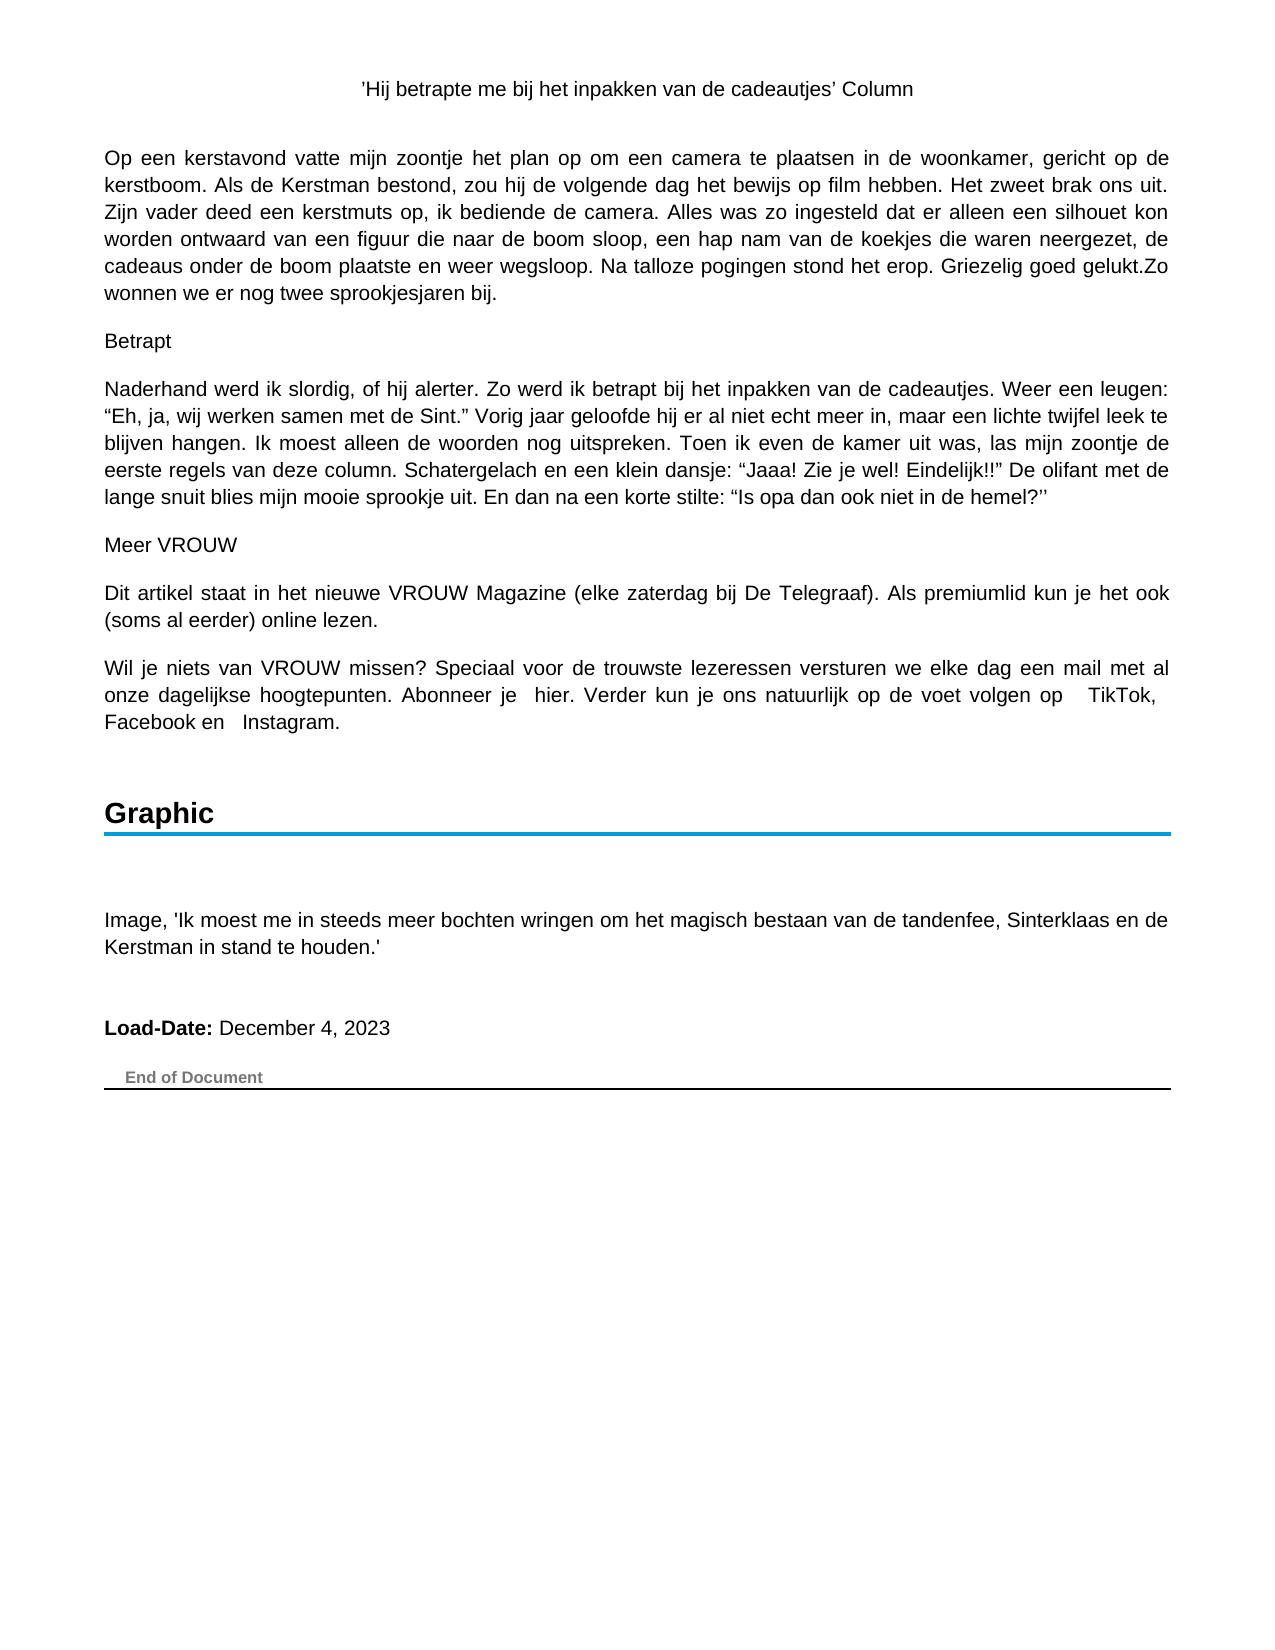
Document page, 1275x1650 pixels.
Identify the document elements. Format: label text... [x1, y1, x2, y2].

text Betrapt [104, 326, 1171, 353]
text Naderhand werd ik slordig, of hij alerter. Zo werd ik betrapt bij het inpakken van de cadeautjes. Weer een leugen: “Eh, ja, wij werken samen met de Sint.” Vorig jaar geloofde hij er al niet echt meer in, maar een lichte twijfel leek te blijven hangen. Ik moest alleen de woorden nog uitspreken. Toen ik even de kamer uit was, las mijn zoontje de eerste regels van deze column. Schatergelach en een klein dansje: “Jaaa! Zie je wel! Eindelijk!!” De olifant met de lange snuit blies mijn mooie sprookje uit. En dan na een korte stilte: “Is opa dan ook niet in de hemel?’’ [104, 373, 1171, 509]
text Load-Date: December 4, 2023 [104, 984, 1171, 1039]
text Op een kerstavond vatte mijn zoontje het plan op om een camera te plaatsen in de woonkamer, gericht op de kerstboom. Als de Kerstman bestond, zou hij de volgende dag het bewijs op film hebben. Het zweet brak ons uit. Zijn vader deed een kerstmuts op, ik bediende de camera. Alles was zo ingesteld dat er alleen een silhouet kon worden ontwaard van een figuur die naar de boom sloop, een hap nam van de koekjes die waren neergezet, de cadeaus onder de boom plaatste en weer wegsloop. Na talloze pogingen stond het erop. Griezelig goed gelukt.Zo wonnen we er nog twee sprookjesjaren bij. [104, 142, 1171, 305]
text Dit artikel staat in het nieuwe VROUW Magazine (elke zaterdag bij De Telegraaf). Als premiumlid kun je het ook (soms al eerder) online lezen. [104, 578, 1171, 632]
text Image, 'Ik moest me in steeds meer bochten wringen om het magisch bestaan van de tandenfee, Sinterklaas en de Kerstman in stand te houden.' [104, 904, 1171, 959]
text Graphic [104, 759, 1171, 830]
text Meer VROUW [104, 530, 1171, 557]
text End of Document [125, 1068, 1171, 1087]
text Wil je niets van VROUW missen? Speciaal voor de trouwste lezeressen versturen we elke dag een mail met al onze dagelijkse hoogtepunten. Abonneer je hier. Verder kun je ons natuurlijk op de voet volgen op TikTok, Facebook en Instagram. [104, 653, 1171, 734]
